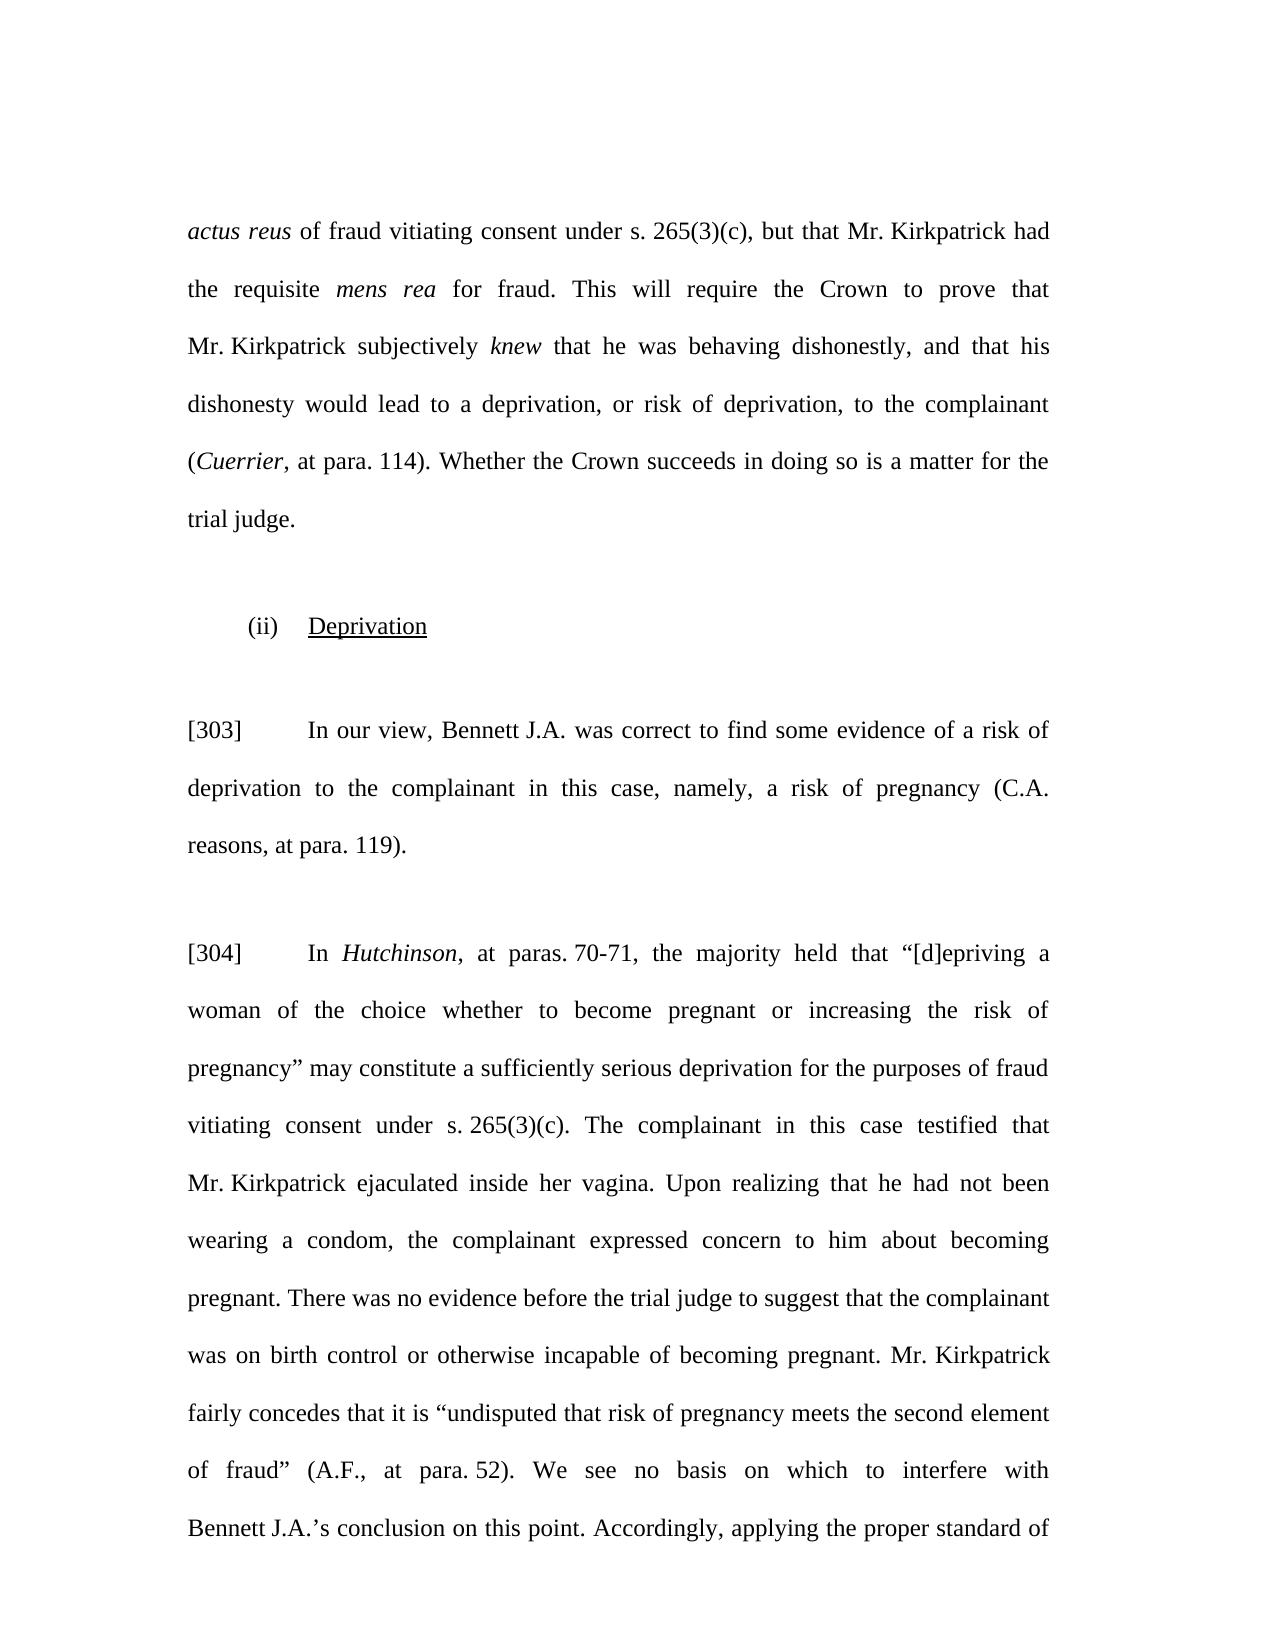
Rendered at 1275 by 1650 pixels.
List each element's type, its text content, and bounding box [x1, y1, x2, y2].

title Deprivation [248, 611, 1050, 640]
text In our view, Bennett J.A. was correct to find some evidence of a risk of deprivation to the complainant in this case, namely, a risk of pregnancy (C.A. reasons, at para. 119). [187, 715, 1050, 859]
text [187, 216, 1050, 533]
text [187, 938, 1050, 1541]
